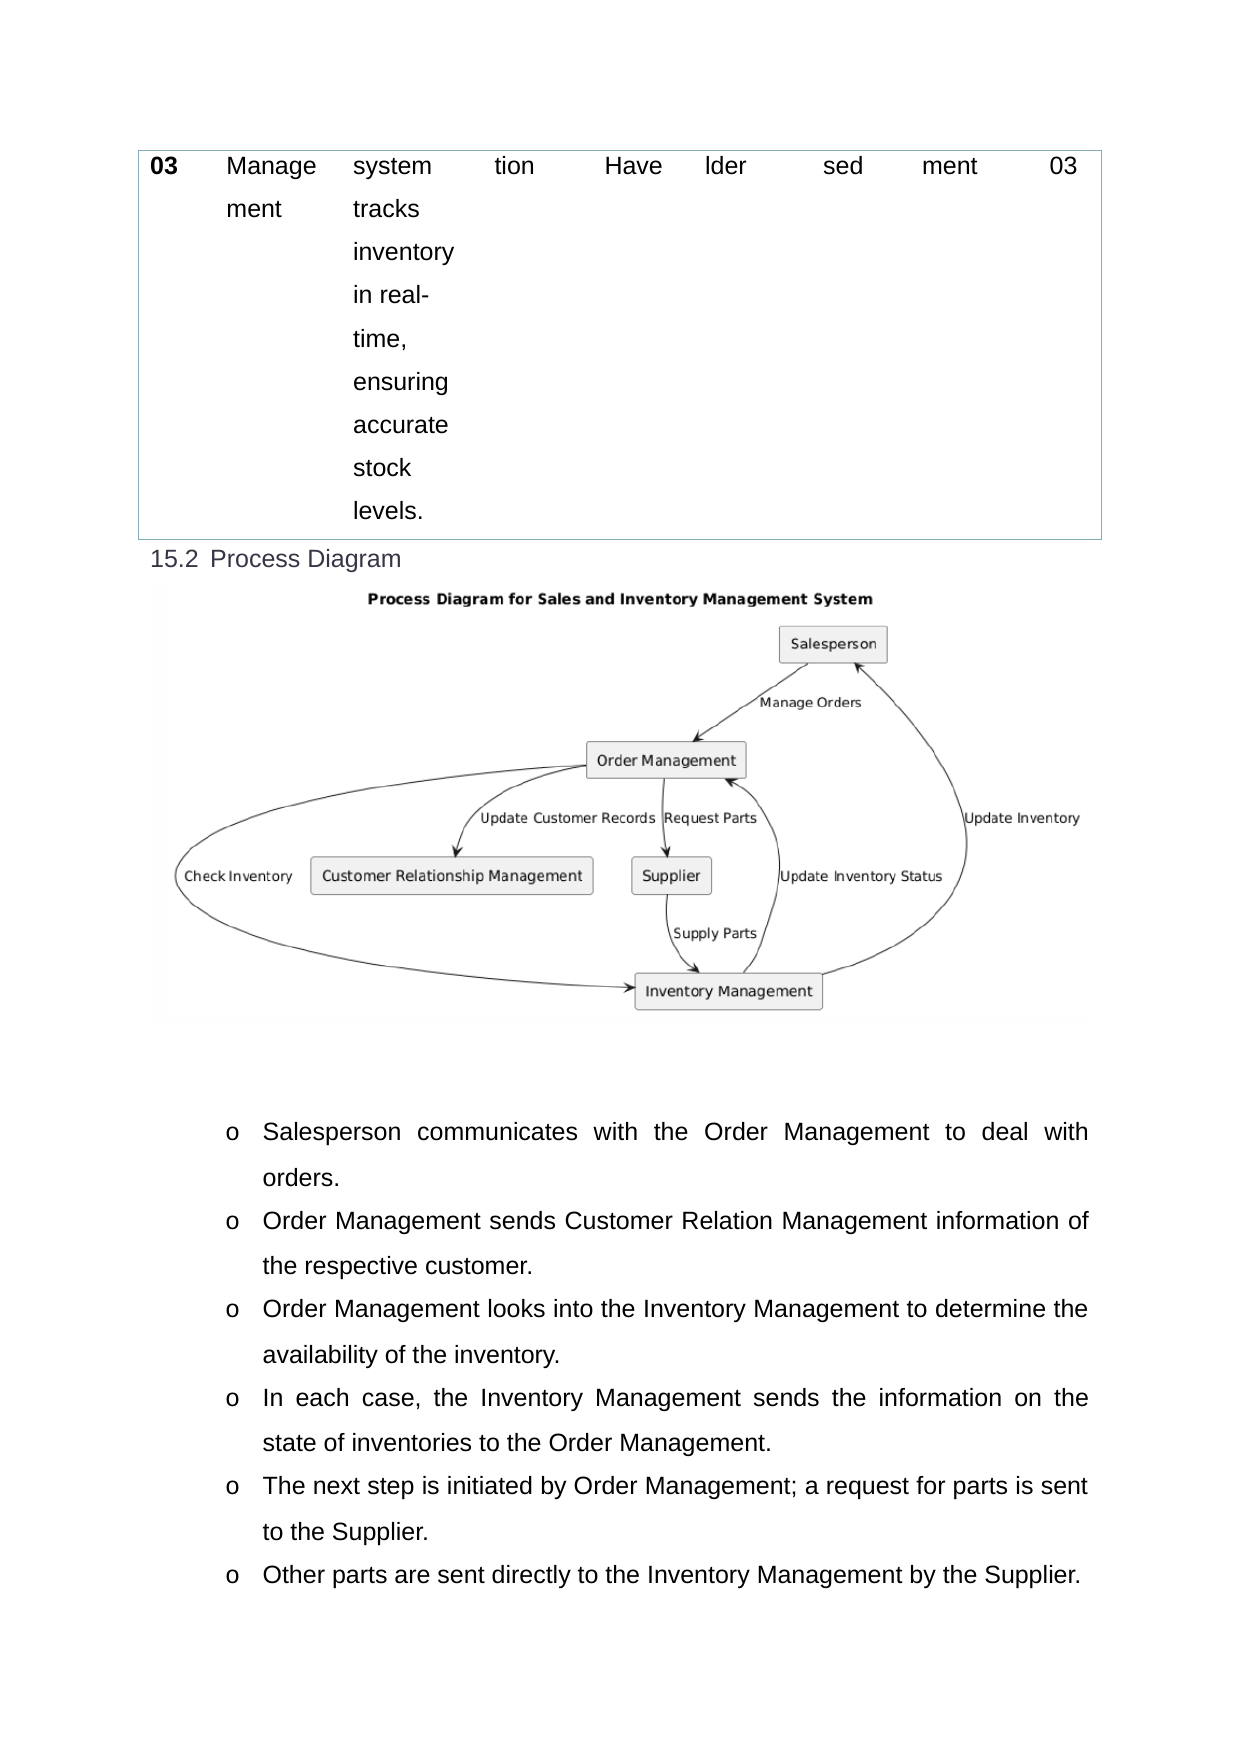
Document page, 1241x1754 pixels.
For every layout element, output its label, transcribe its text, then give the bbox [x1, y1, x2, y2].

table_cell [342, 151, 483, 539]
list Salesperson communicates with the Order Management to deal with orders. [225, 1117, 1090, 1191]
table_cell Proposed [812, 151, 911, 539]
table_cell Application [483, 151, 593, 539]
table_cell FR003 [139, 151, 215, 539]
list Other parts are sent directly to the Inventory Management by the Supplier. [225, 1559, 1090, 1591]
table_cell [215, 151, 342, 539]
list In each case, the Inventory Management sends the information on the state of inventories to the Order Management. [225, 1383, 1090, 1457]
list Order Management sends Customer Relation Management information of the respective customer. [225, 1206, 1090, 1280]
picture [150, 587, 1091, 1027]
list The next step is initiated by Order Management; a request for parts is sent to the Supplier. [225, 1471, 1090, 1545]
subtitle Process Diagram [150, 544, 1090, 573]
table_cell T003 [1038, 151, 1101, 539]
list Order Management looks into the Inventory Management to determine the availability of the inventory. [225, 1294, 1090, 1368]
table_cell Must Have [593, 151, 694, 539]
table_cell Stakeholder [694, 151, 812, 539]
table_cell Development [911, 151, 1038, 539]
